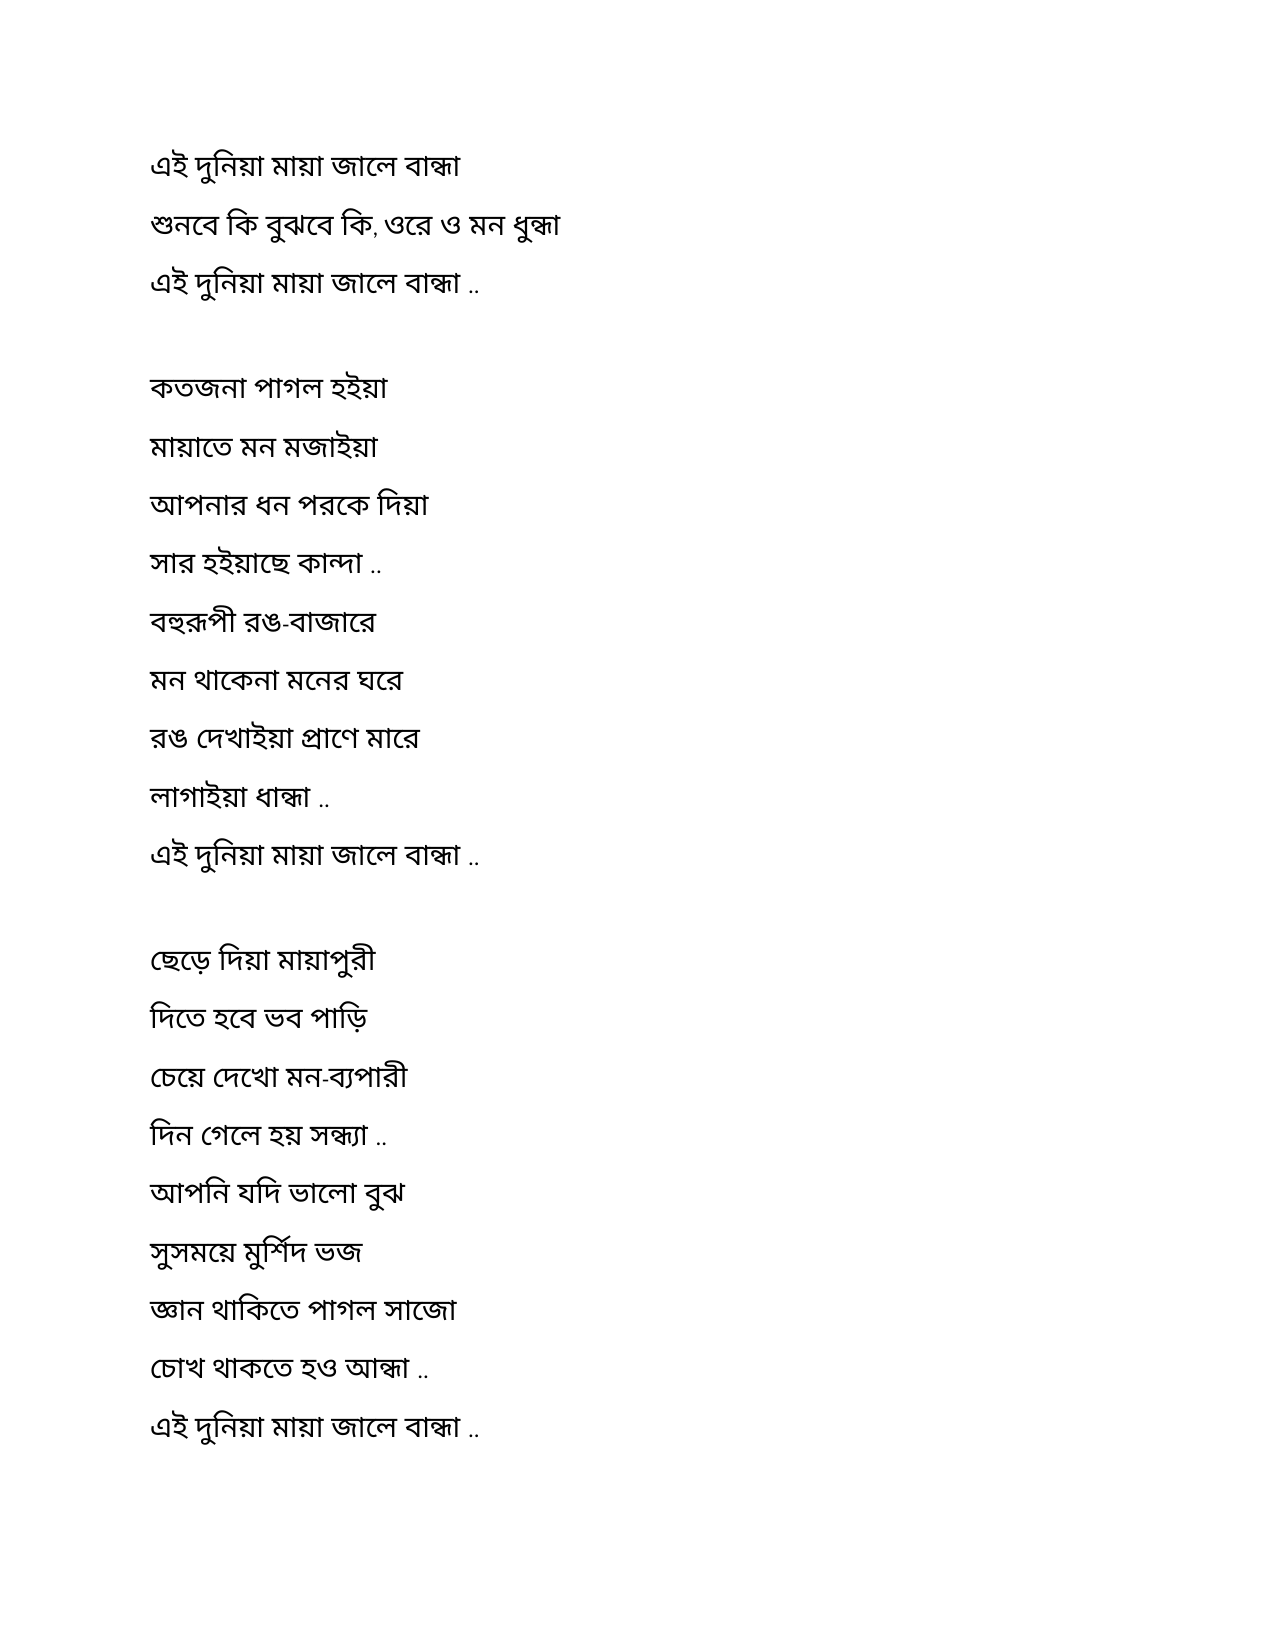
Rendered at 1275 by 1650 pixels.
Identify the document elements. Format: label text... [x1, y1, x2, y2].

text এই দুনিয়া মায়া জালে বান্ধা .. [150, 267, 1125, 305]
text এই দুনিয়া মায়া জালে বান্ধা .. [150, 1410, 1125, 1449]
text এই দুনিয়া মায়া জালে বান্ধা [150, 150, 1125, 189]
text সুসময়ে মুর্শিদ ভজ [150, 1235, 1125, 1274]
text জ্ঞান থাকিতে পাগল সাজো [150, 1294, 1125, 1332]
text মন থাকেনা মনের ঘরে [150, 663, 1125, 702]
text শুনবে কি বুঝবে কি, ওরে ও মন ধুন্ধা [150, 208, 1125, 247]
text দিতে হবে ভব পাড়ি [150, 1002, 1125, 1041]
text রঙ দেখাইয়া প্রাণে মারে [150, 722, 1125, 761]
text সার হইয়াছে কান্দা .. [150, 547, 1125, 586]
text দিন গেলে হয় সন্ধ্যা .. [150, 1119, 1125, 1157]
text আপনার ধন পরকে দিয়া [150, 488, 1125, 527]
text লাগাইয়া ধান্ধা .. [150, 780, 1125, 819]
text বহুরূপী রঙ-বাজারে [150, 605, 1125, 644]
text আপনি যদি ভালো বুঝ [150, 1177, 1125, 1216]
text ছেড়ে দিয়া মায়াপুরী [150, 944, 1125, 982]
text কতজনা পাগল হইয়া [150, 372, 1125, 411]
text চোখ থাকতে হও আন্ধা .. [150, 1352, 1125, 1391]
text এই দুনিয়া মায়া জালে বান্ধা .. [150, 838, 1125, 877]
text মায়াতে মন মজাইয়া [150, 430, 1125, 469]
text চেয়ে দেখো মন-ব্যপারী [150, 1060, 1125, 1099]
